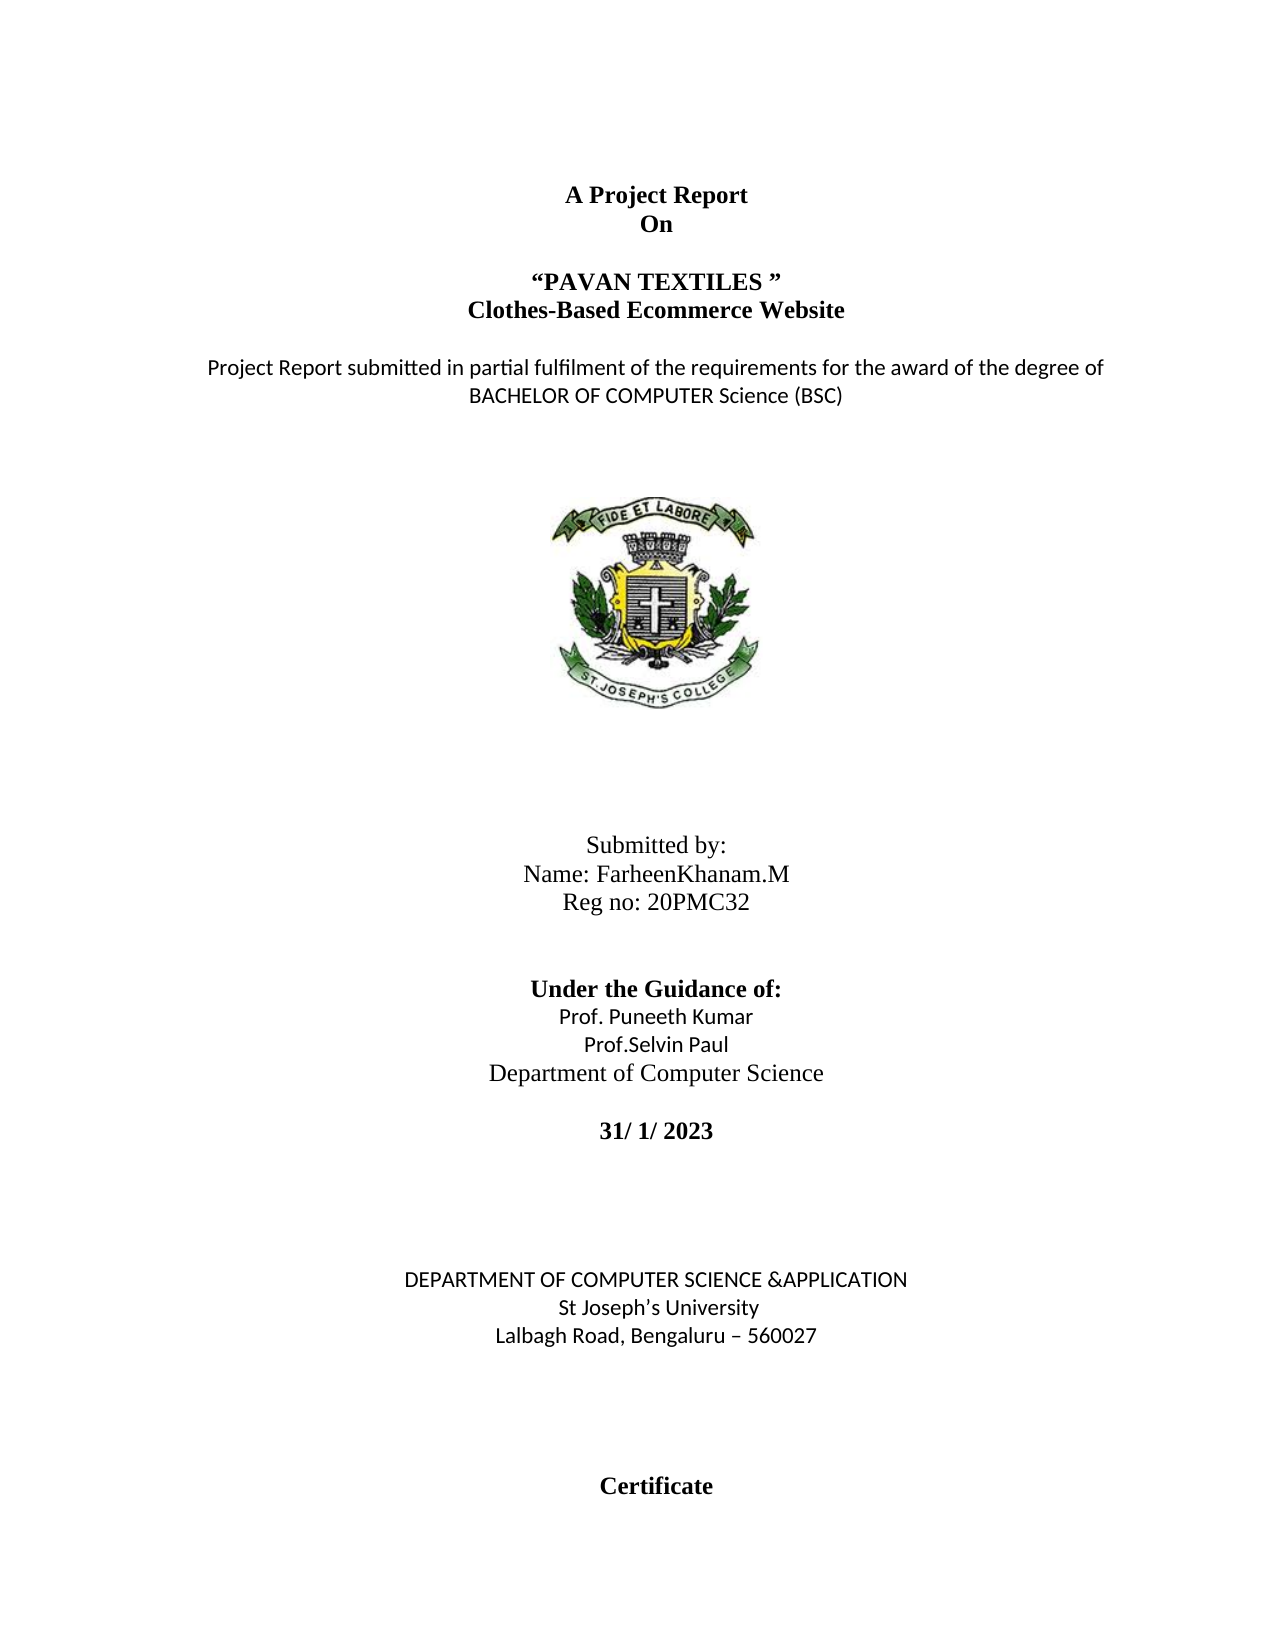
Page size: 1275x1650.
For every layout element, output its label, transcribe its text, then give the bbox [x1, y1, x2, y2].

text Name: FarheenKhanam.M [187, 859, 1125, 887]
text Department of Computer Science [187, 1058, 1125, 1087]
text Clothes-Based Ecommerce Website [187, 296, 1125, 324]
text “PAVAN TEXTILES ” [187, 267, 1125, 296]
text 31/ 1/ 2023 [187, 1116, 1125, 1145]
text Reg no: 20PMC32 [187, 887, 1125, 916]
text St Joseph’s University [187, 1293, 1125, 1321]
text A Project Report [187, 181, 1125, 209]
text On [187, 209, 1125, 238]
picture [550, 497, 763, 710]
text Certificate [187, 1471, 1125, 1500]
text Prof.Selvin Paul [187, 1030, 1125, 1058]
text Under the Guidance of: [187, 974, 1125, 1002]
text Submitted by: [187, 830, 1125, 859]
text Prof. Puneeth Kumar [187, 1002, 1125, 1030]
text Lalbagh Road, Bengaluru – 560027 [187, 1321, 1125, 1349]
text DEPARTMENT OF COMPUTER SCIENCE &APPLICATION [187, 1265, 1125, 1293]
text Project Report submitted in partial fulfilment of the requirements for the award of the degree of BACHELOR OF COMPUTER Science (BSC) [187, 353, 1125, 409]
